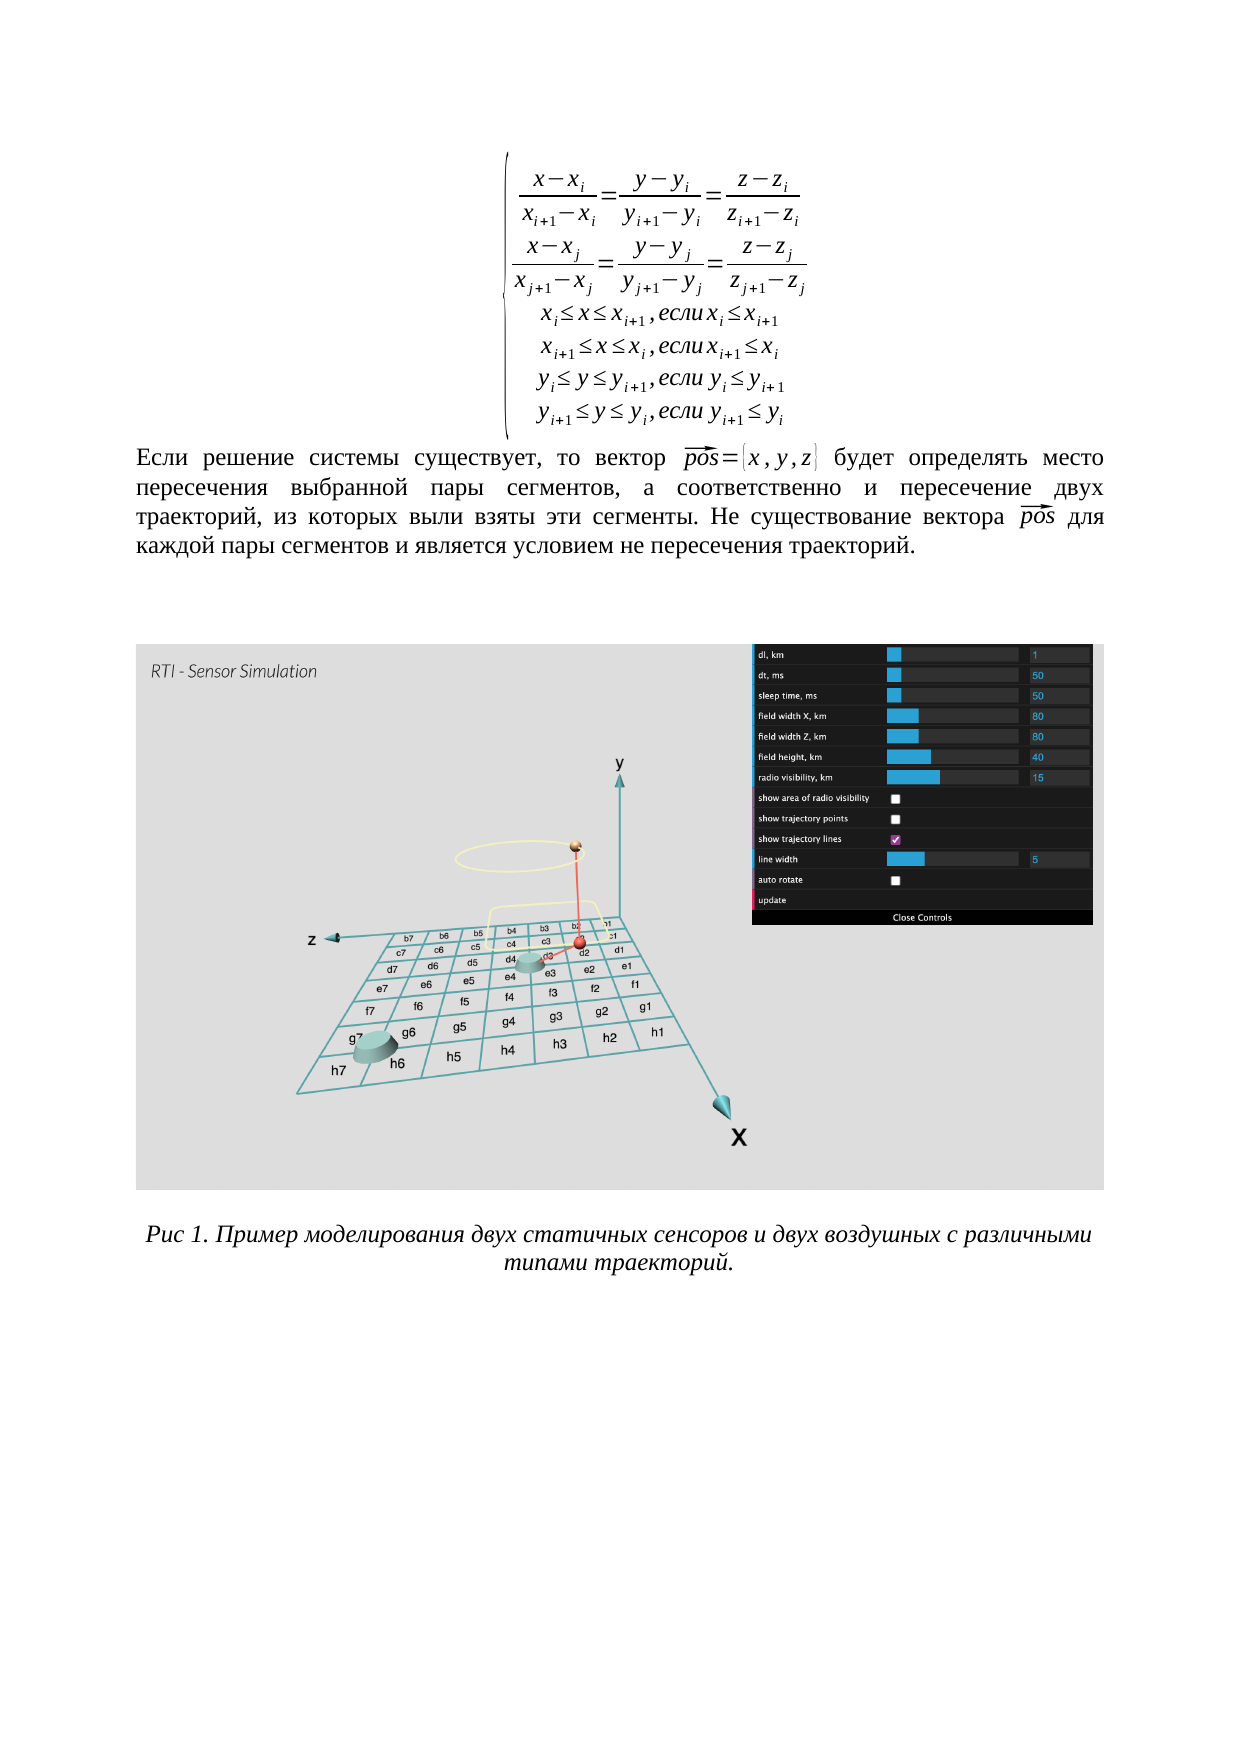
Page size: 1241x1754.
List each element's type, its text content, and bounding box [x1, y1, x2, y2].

picture [135, 644, 1104, 1190]
text Если решение системы существует, то вектор будет определять место пересечения выбранной пары сегментов, а соответственно и пересечение двух траекторий, из которых выли взяты эти сегменты. Не существование вектора для каждой пары сегментов и является условием не пересечения траекторий. [136, 442, 1104, 558]
text Рис 1. Пример моделирования двух статичных сенсоров и двух воздушных с различными типами траекторий. [136, 1219, 1104, 1276]
